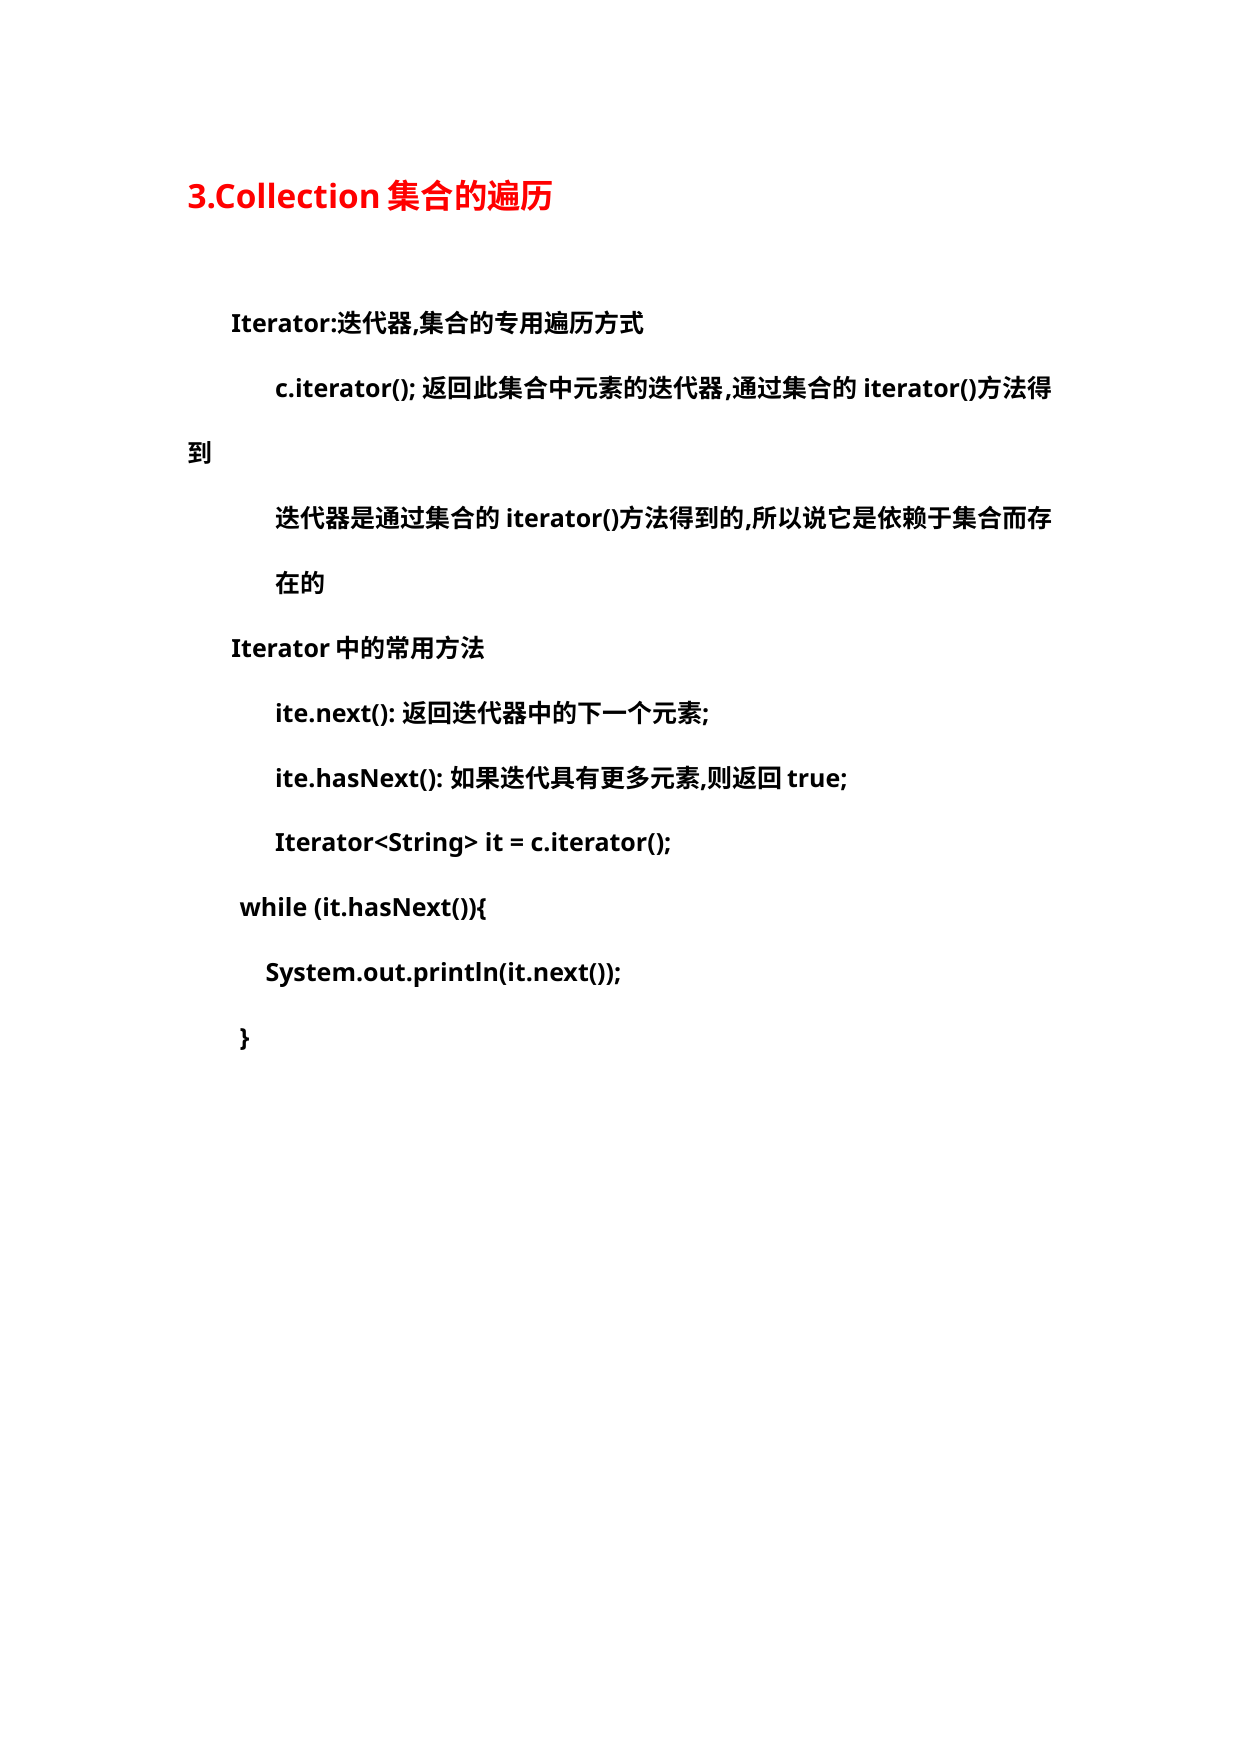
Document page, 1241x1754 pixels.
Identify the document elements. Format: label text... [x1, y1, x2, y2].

text ite.hasNext(): 如果迭代具有更多元素,则返回true; [187, 744, 1053, 809]
text c.iterator(); 返回此集合中元素的迭代器,通过集合的iterator()方法得到 [187, 354, 1053, 484]
text Iterator<String> it = c.iterator(); [187, 809, 1053, 874]
text } [187, 1004, 1053, 1069]
text while (it.hasNext()){ [187, 874, 1053, 939]
text ite.next(): 返回迭代器中的下一个元素; [187, 679, 1053, 744]
text Iterator中的常用方法 [187, 614, 1053, 679]
subtitle 3.Collection集合的遍历 [187, 162, 1053, 227]
text System.out.println(it.next()); [187, 939, 1053, 1004]
text Iterator:迭代器,集合的专用遍历方式 [187, 289, 1053, 354]
text 迭代器是通过集合的iterator()方法得到的,所以说它是依赖于集合而存在的 [275, 484, 1053, 614]
